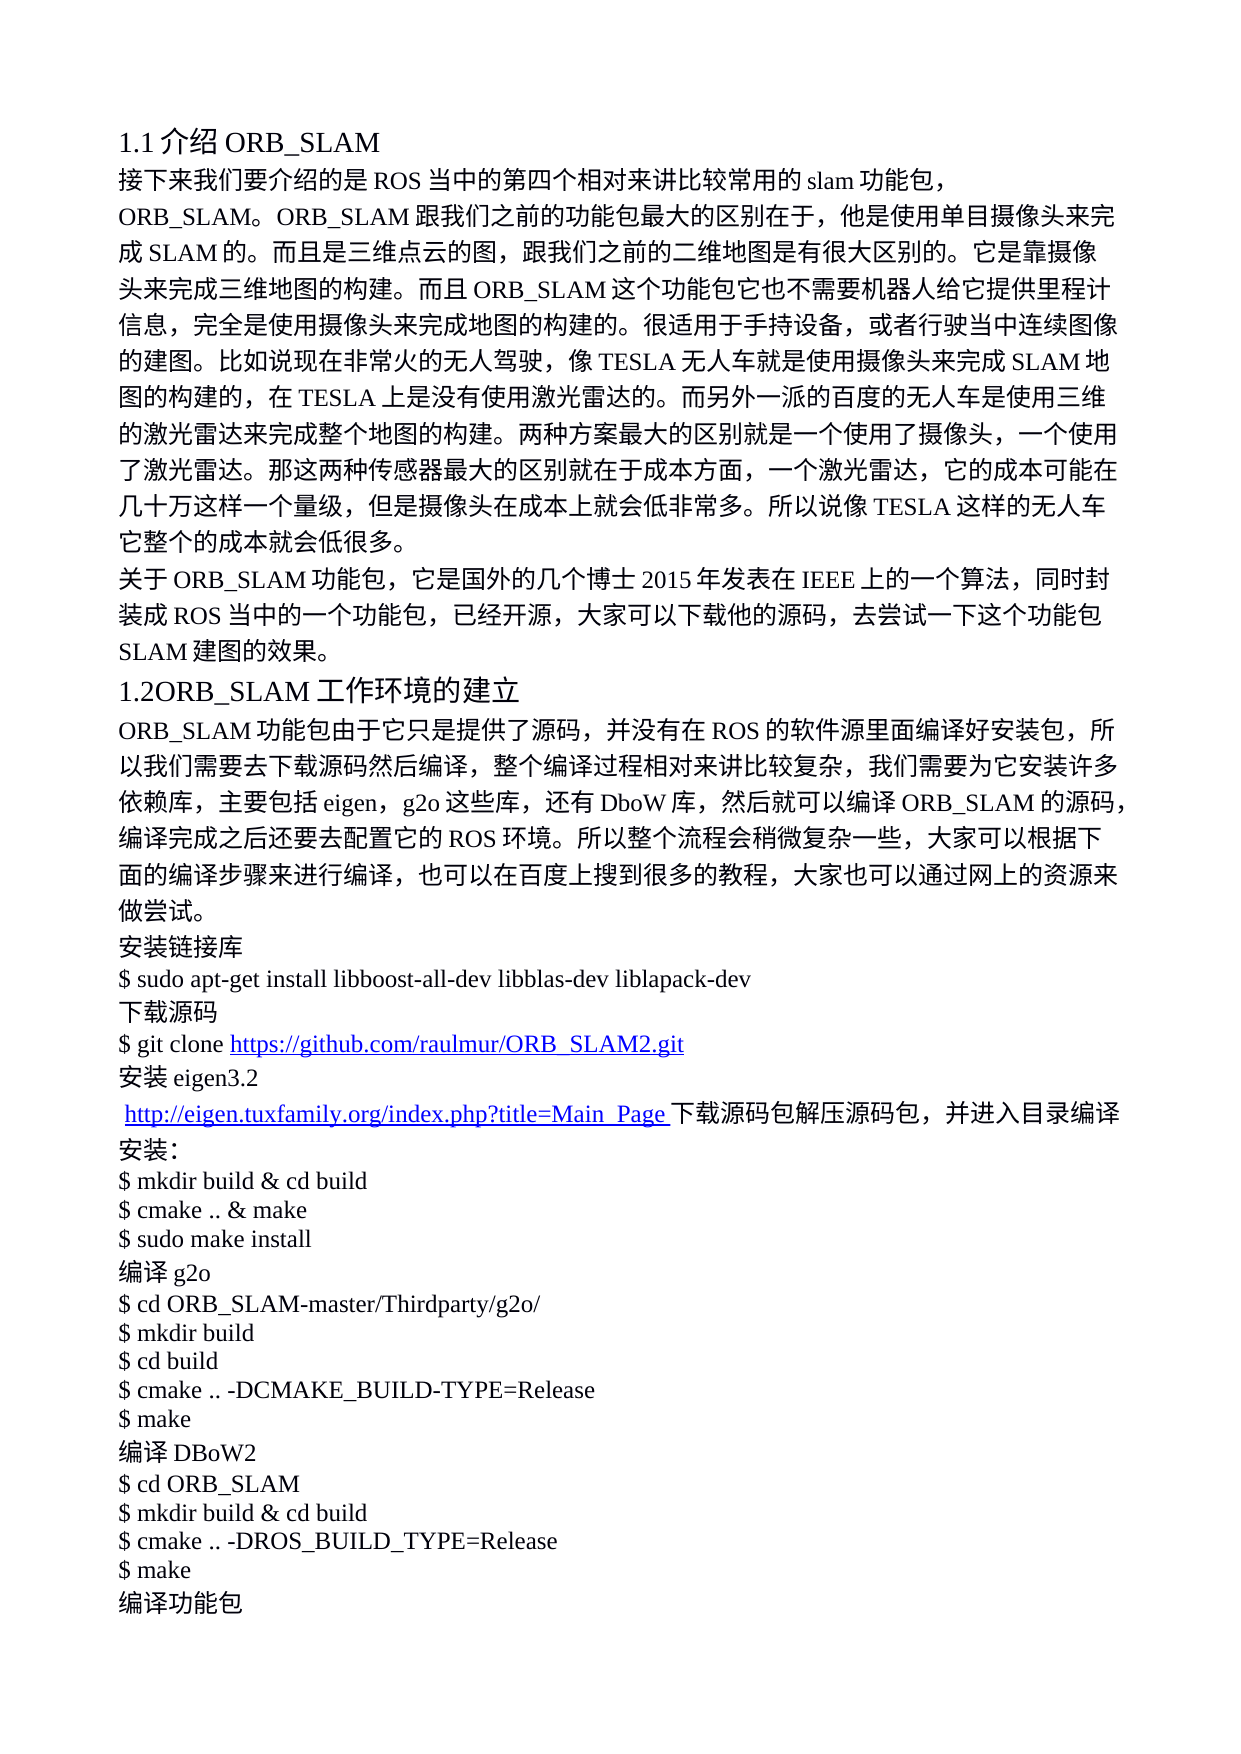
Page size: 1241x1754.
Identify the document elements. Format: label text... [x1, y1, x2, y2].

text $ sudo make install [118, 1224, 1122, 1253]
text 1.2ORB_SLAM工作环境的建立 [118, 668, 1122, 710]
text 编译功能包 [118, 1584, 1122, 1620]
text 编译DBoW2 [118, 1433, 1122, 1469]
text $ sudo apt-get install libboost-all-dev libblas-dev liblapack-dev [118, 964, 1122, 993]
text 编译g2o [118, 1253, 1122, 1289]
text $ make [118, 1404, 1122, 1433]
text $ cd ORB_SLAM-master/Thirdparty/g2o/ [118, 1289, 1122, 1318]
text $ cmake .. -DCMAKE_BUILD-TYPE=Release [118, 1375, 1122, 1404]
text $ cmake .. -DROS_BUILD_TYPE=Release $ make [118, 1526, 1122, 1584]
text 接下来我们要介绍的是ROS当中的第四个相对来讲比较常用的slam功能包，ORB_SLAM。ORB_SLAM跟我们之前的功能包最大的区别在于，他是使用单目摄像头来完成SLAM的。而且是三维点云的图，跟我们之前的二维地图是有很大区别的。它是靠摄像头来完成三维地图的构建。而且ORB_SLAM这个功能包它也不需要机器人给它提供里程计信息，完全是使用摄像头来完成地图的构建的。很适用于手持设备，或者行驶当中连续图像的建图。比如说现在非常火的无人驾驶，像TESLA无人车就是使用摄像头来完成SLAM地图的构建的，在TESLA上是没有使用激光雷达的。而另外一派的百度的无人车是使用三维的激光雷达来完成整个地图的构建。两种方案最大的区别就是一个使用了摄像头，一个使用了激光雷达。那这两种传感器最大的区别就在于成本方面，一个激光雷达，它的成本可能在几十万这样一个量级，但是摄像头在成本上就会低非常多。所以说像TESLA这样的无人车它整个的成本就会低很多。 [118, 160, 1122, 559]
text $ mkdir build & cd build [118, 1498, 1122, 1526]
text $ mkdir build & cd build [118, 1166, 1122, 1195]
text 1.1介绍ORB_SLAM [118, 118, 1122, 160]
text $ mkdir build [118, 1318, 1122, 1346]
text 关于ORB_SLAM功能包，它是国外的几个博士2015年发表在IEEE上的一个算法，同时封装成ROS当中的一个功能包，已经开源，大家可以下载他的源码，去尝试一下这个功能包SLAM建图的效果。 [118, 559, 1122, 668]
text 下载源码 [118, 993, 1122, 1029]
text $ cd build [118, 1346, 1122, 1375]
text http://eigen.tuxfamily.org/index.php?title=Main_Page下载源码包解压源码包，并进入目录编译安装： [118, 1094, 1122, 1166]
text 安装eigen3.2 [118, 1058, 1122, 1094]
text $ git clone https://github.com/raulmur/ORB_SLAM2.git [118, 1029, 1122, 1058]
text $ cmake .. & make [118, 1195, 1122, 1224]
text ORB_SLAM功能包由于它只是提供了源码，并没有在ROS的软件源里面编译好安装包，所以我们需要去下载源码然后编译，整个编译过程相对来讲比较复杂，我们需要为它安装许多依赖库，主要包括eigen，g2o这些库，还有DboW库，然后就可以编译ORB_SLAM的源码，编译完成之后还要去配置它的ROS环境。所以整个流程会稍微复杂一些，大家可以根据下面的编译步骤来进行编译，也可以在百度上搜到很多的教程，大家也可以通过网上的资源来做尝试。 [118, 710, 1122, 928]
text 安装链接库 [118, 928, 1122, 964]
text $ cd ORB_SLAM [118, 1469, 1122, 1498]
